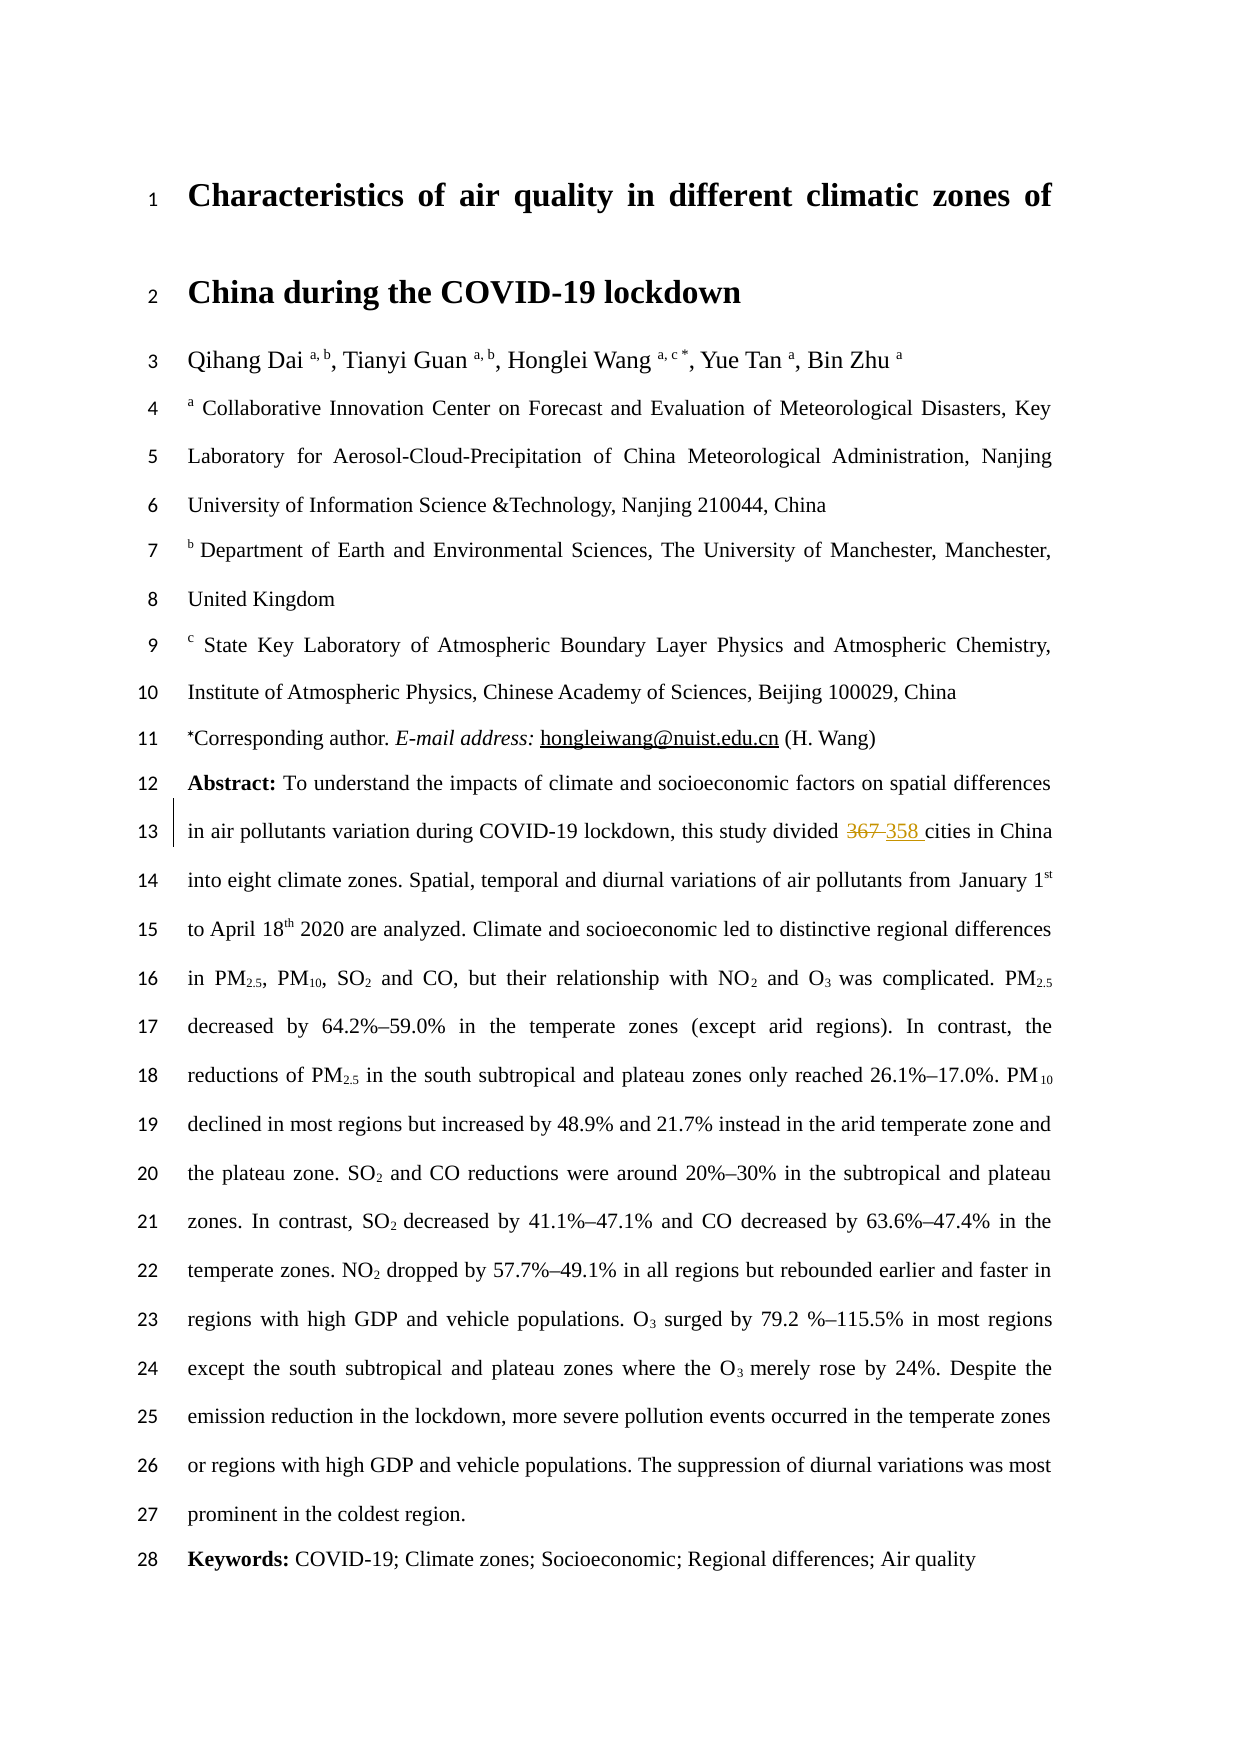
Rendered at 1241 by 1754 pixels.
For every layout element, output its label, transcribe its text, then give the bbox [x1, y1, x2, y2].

text a Collaborative Innovation Center on Forecast and Evaluation of Meteorological Disasters, Key Laboratory for Aerosol-Cloud-Precipitation of China Meteorological Administration, Nanjing University of Information Science &Technology, Nanjing 210044, China [187, 391, 1053, 521]
text Keywords: COVID-19; Climate zones; Socioeconomic; Regional differences; Air quality [187, 1542, 1053, 1575]
text Characteristics of air quality in different climatic zones of China during the COVID-19 lockdown [187, 162, 1053, 324]
text Corresponding author. E-mail address: hongleiwang@nuist.edu.cn (H. Wang) [187, 721, 1053, 753]
text Qihang Dai a, b, Tianyi Guan a, b, Honglei Wang a, c *, Yue Tan a, Bin Zhu a [187, 344, 1053, 376]
text c State Key Laboratory of Atmospheric Boundary Layer Physics and Atmospheric Chemistry, Institute of Atmospheric Physics, Chinese Academy of Sciences, Beijing 100029, China [187, 627, 1053, 708]
text Abstract: To understand the impacts of climate and socioeconomic factors on spatial differences in air pollutants variation during COVID-19 lockdown, this study divided cities in China into eight climate zones. Spatial, temporal and diurnal variations of air pollutants from January 1st to April 18th 2020 are analyzed. Climate and socioeconomic led to distinctive regional differences in PM2.5, PM10, SO2 and CO, but their relationship with NO2 and O3 was complicated. PM2.5 decreased by 64.2%–59.0% in the temperate zones (except arid regions). In contrast, the reductions of PM2.5 in the south subtropical and plateau zones only reached 26.1%–17.0%. PM10 declined in most regions but increased by 48.9% and 21.7% instead in the arid temperate zone and the plateau zone. SO2 and CO reductions were around 20%–30% in the subtropical and plateau zones. In contrast, SO2 decreased by 41.1%–47.1% and CO decreased by 63.6%–47.4% in the temperate zones. NO2 dropped by 57.7%–49.1% in all regions but rebounded earlier and faster in regions with high GDP and vehicle populations. O3 surged by 79.2 %–115.5% in most regions except the south subtropical and plateau zones where the O3 merely rose by 24%. Despite the emission reduction in the lockdown, more severe pollution events occurred in the temperate zones or regions with high GDP and vehicle populations. The suppression of diurnal variations was most prominent in the coldest region. [187, 766, 1053, 1530]
text b Department of Earth and Environmental Sciences, The University of Manchester, Manchester, United Kingdom [187, 533, 1053, 614]
